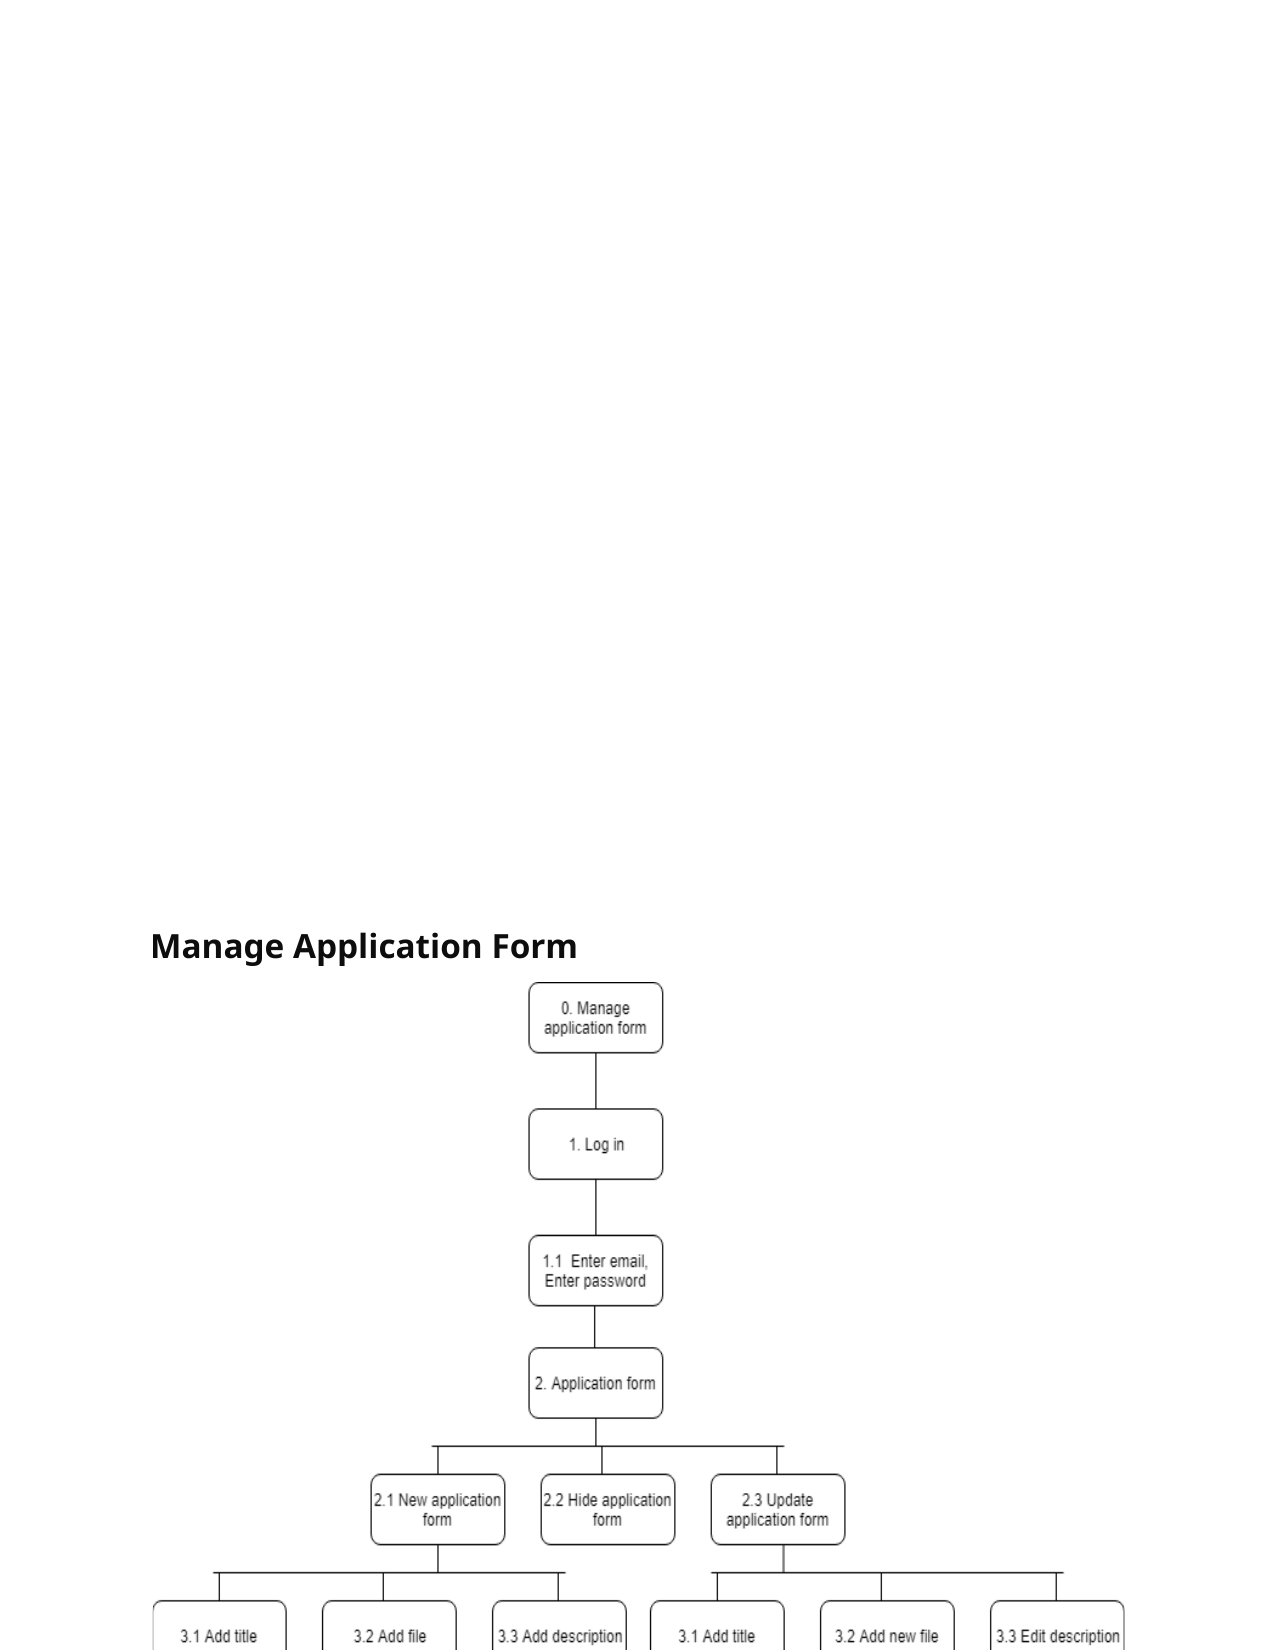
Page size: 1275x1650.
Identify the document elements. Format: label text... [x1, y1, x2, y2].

picture [152, 982, 1125, 1650]
subtitle Manage Application Form [150, 923, 1125, 969]
